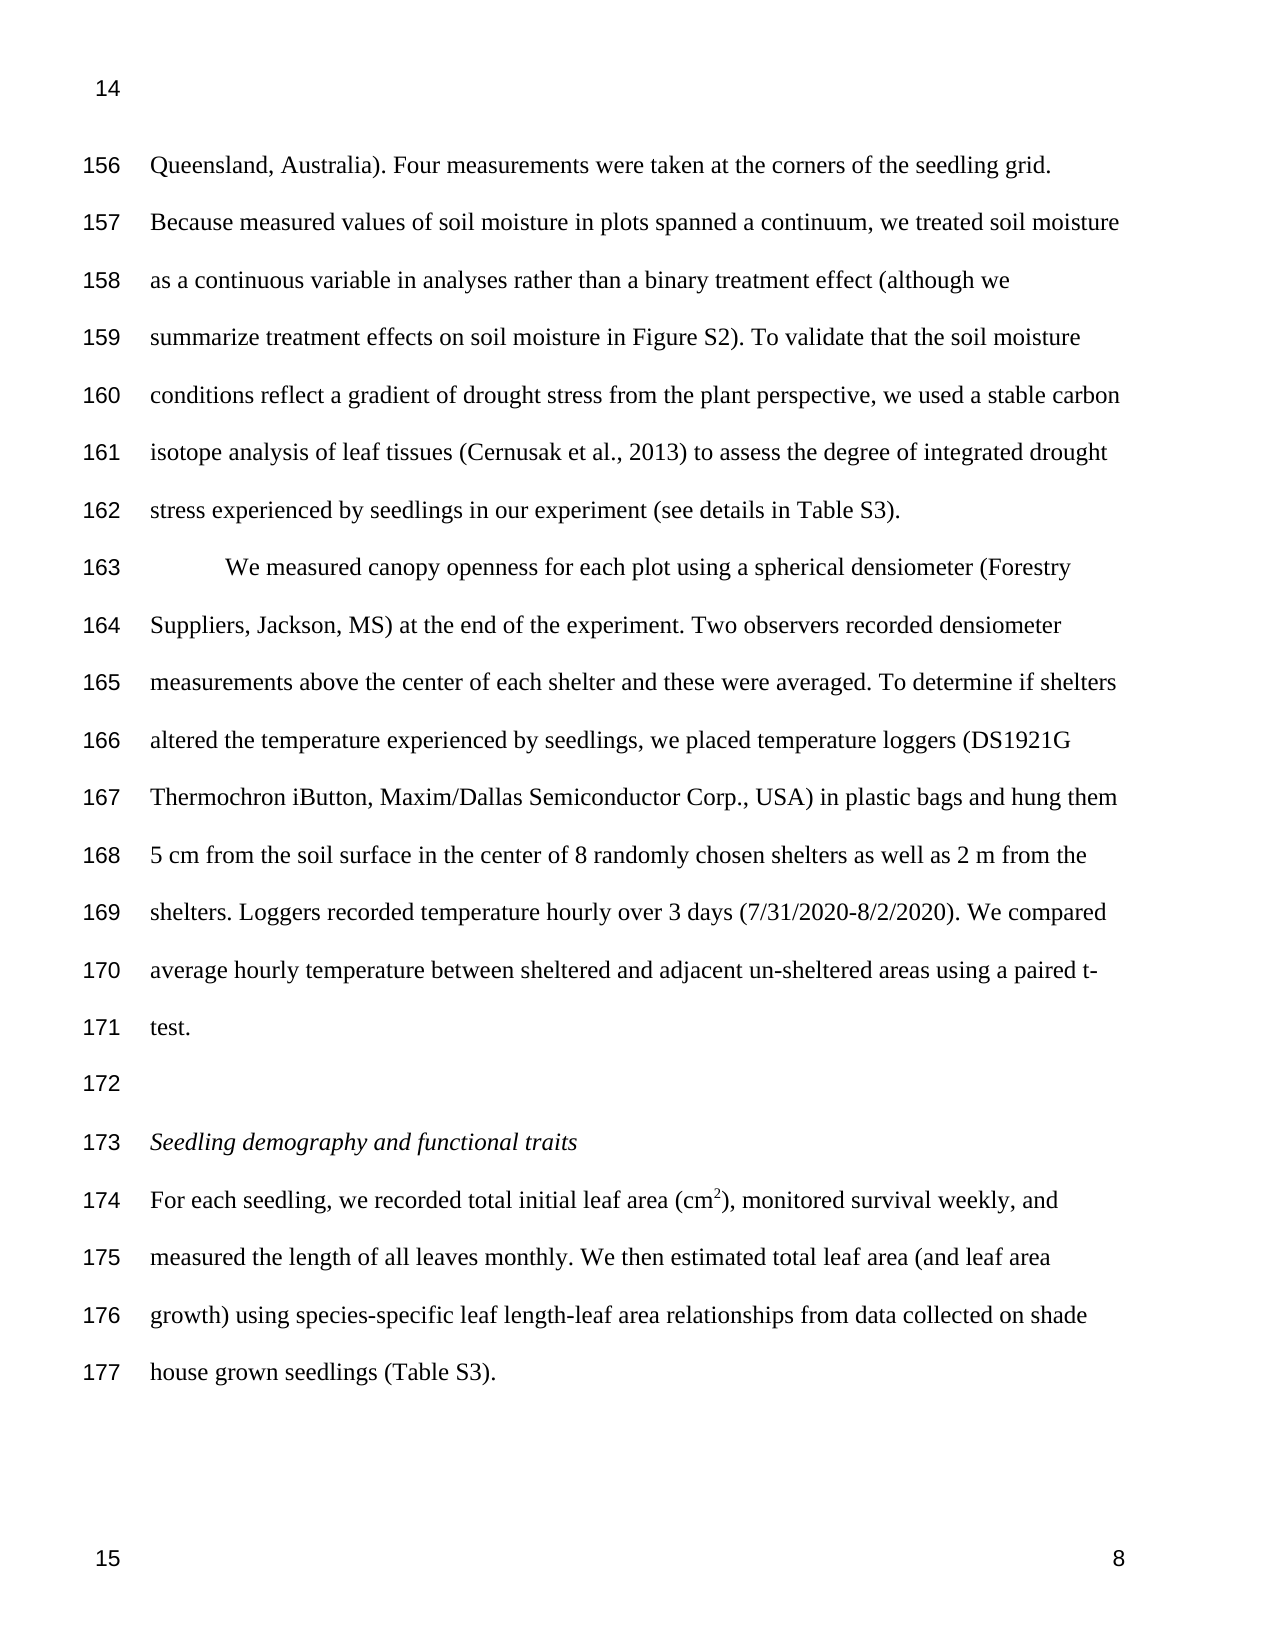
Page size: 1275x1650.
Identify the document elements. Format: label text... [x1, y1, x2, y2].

text For each seedling, we recorded total initial leaf area (cm2), monitored survival weekly, and measured the length of all leaves monthly. We then estimated total leaf area (and leaf area growth) using species-specific leaf length-leaf area relationships from data collected on shade house grown seedlings (Table S3). [150, 1185, 1125, 1386]
text Seedling demography and functional traits [150, 1127, 1125, 1156]
text We measured canopy openness for each plot using a spherical densiometer (Forestry Suppliers, Jackson, MS) at the end of the experiment. Two observers recorded densiometer measurements above the center of each shelter and these were averaged. To determine if shelters altered the temperature experienced by seedlings, we placed temperature loggers (DS1921G Thermochron iButton, Maxim/Dallas Semiconductor Corp., USA) in plastic bags and hung them 5 cm from the soil surface in the center of 8 randomly chosen shelters as well as 2 m from the shelters. Loggers recorded temperature hourly over 3 days (7/31/2020-8/2/2020). We compared average hourly temperature between sheltered and adjacent un-sheltered areas using a paired t-test. [150, 552, 1125, 1041]
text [150, 150, 1125, 524]
